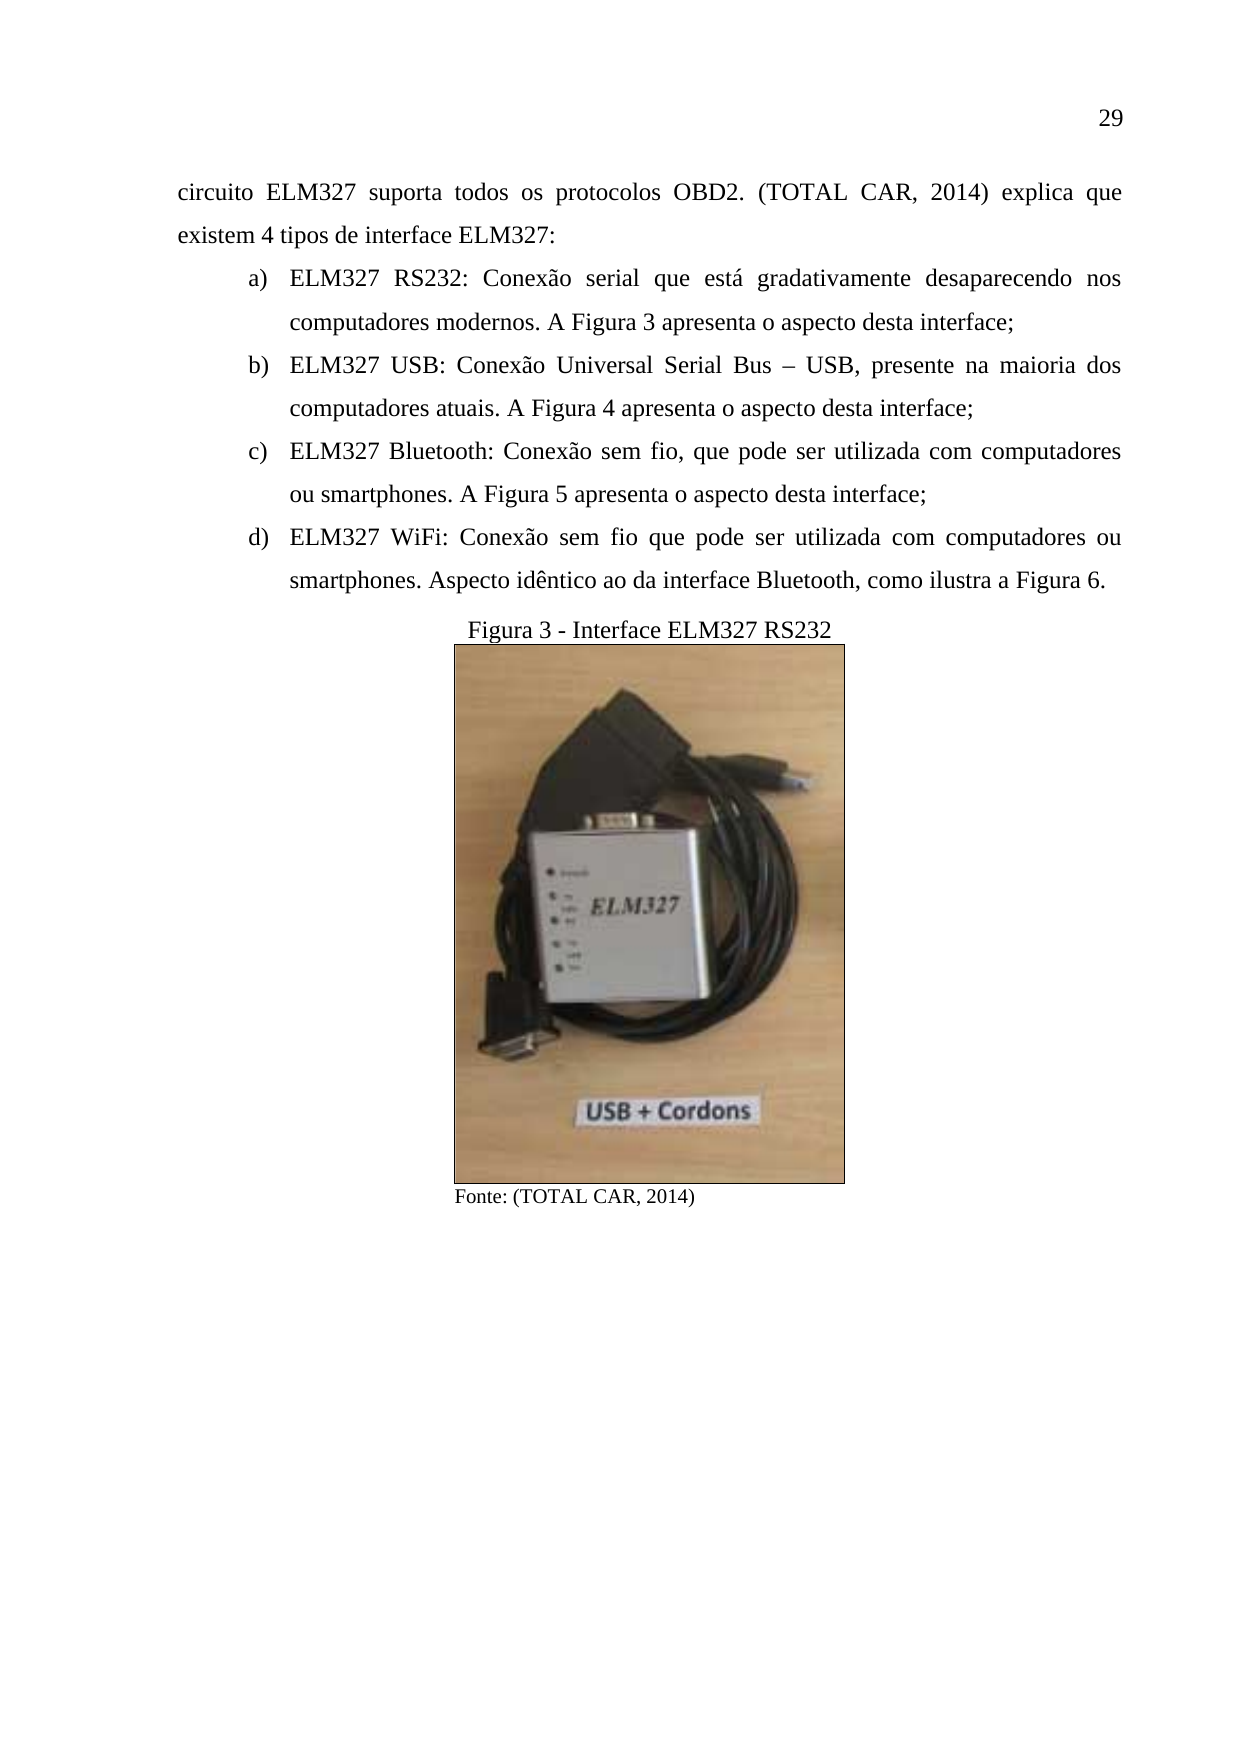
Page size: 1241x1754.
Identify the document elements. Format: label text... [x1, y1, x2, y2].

text Fonte: [177, 1184, 1122, 1208]
list ELM327 Bluetooth: Conexão sem fio, que pode ser utilizada com computadores ou smartphones. A Figura 5 apresenta o aspecto desta interface; [248, 436, 1122, 508]
list ELM327 RS232: Conexão serial que está gradativamente desaparecendo nos computadores modernos. A Figura 3 apresenta o aspecto desta interface; [248, 263, 1122, 335]
list ELM327 USB: Conexão Universal Serial Bus – USB, presente na maioria dos computadores atuais. A Figura 4 apresenta o aspecto desta interface; [248, 350, 1122, 422]
picture [455, 645, 844, 1183]
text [177, 177, 1122, 249]
list ELM327 WiFi: Conexão sem fio que pode ser utilizada com computadores ou smartphones. Aspecto idêntico ao da interface Bluetooth, como ilustra a Figura 6. [248, 522, 1122, 594]
